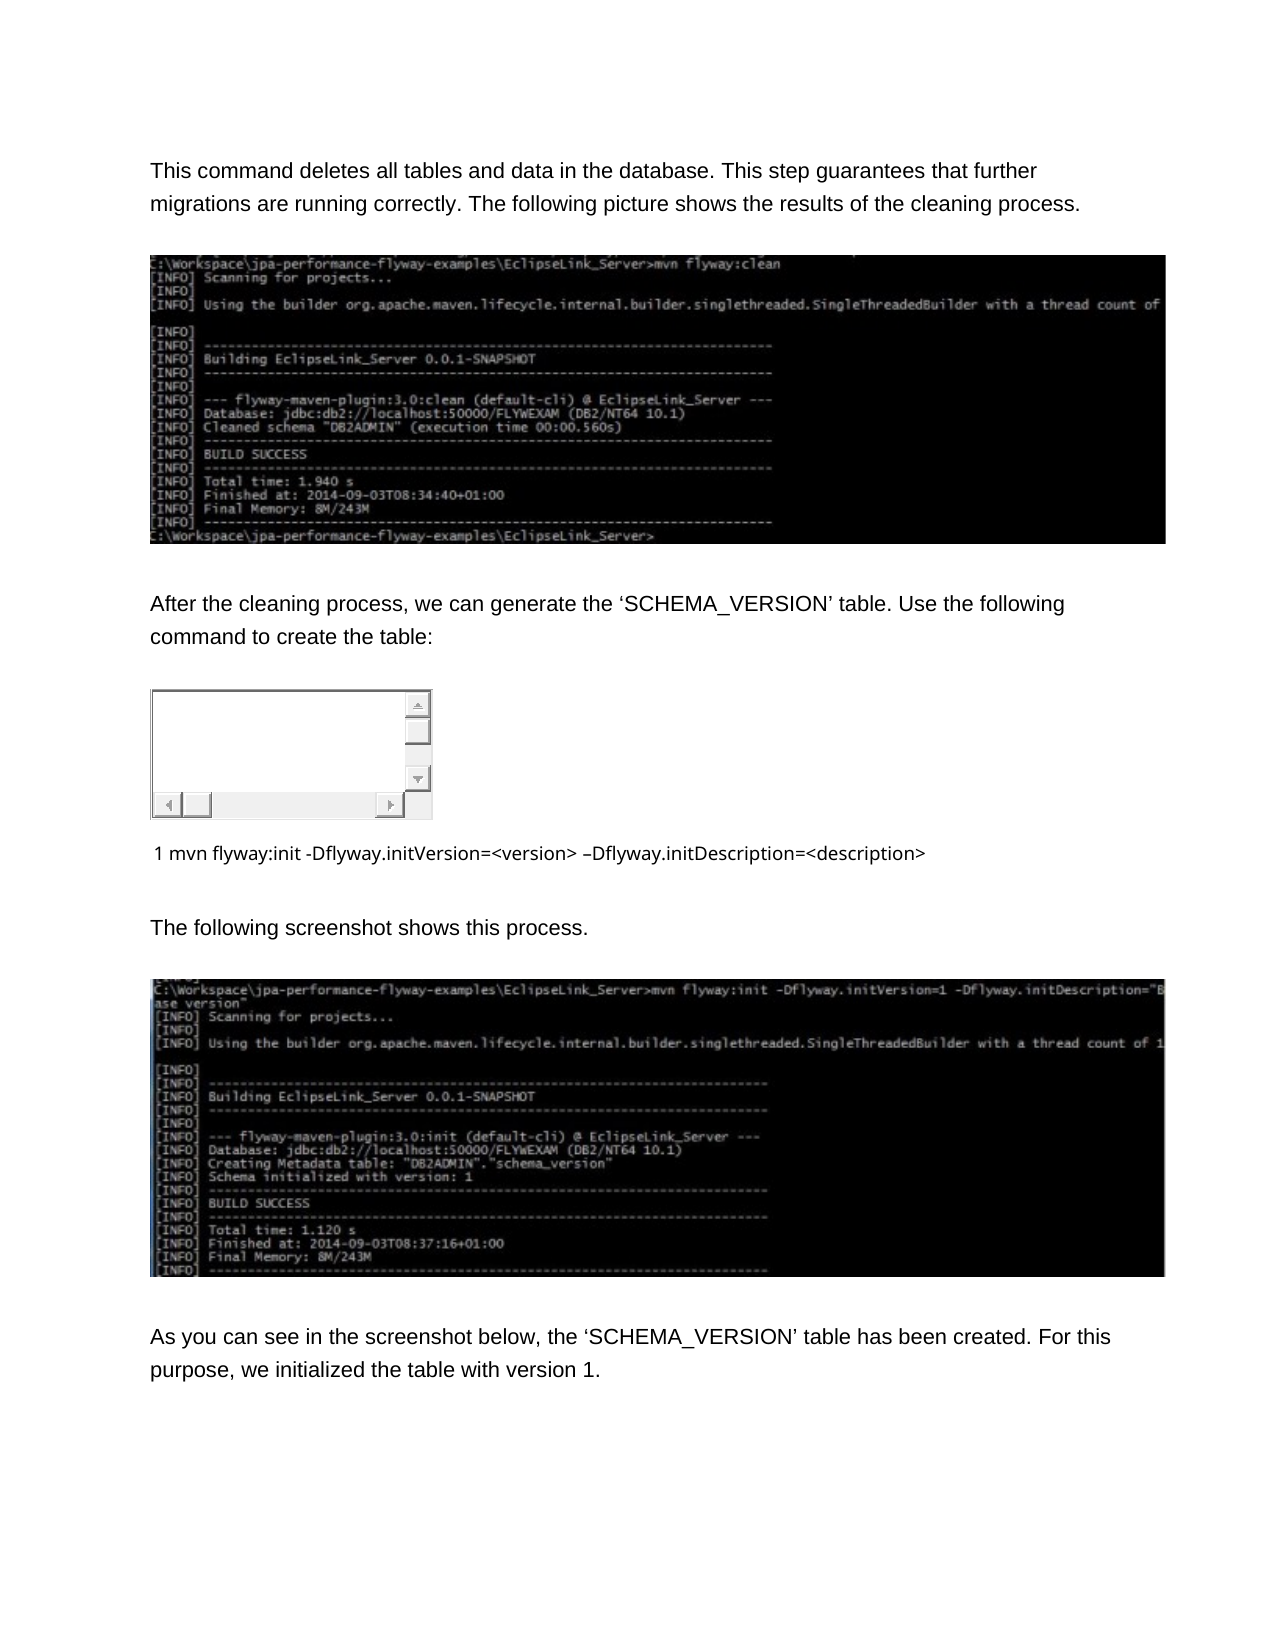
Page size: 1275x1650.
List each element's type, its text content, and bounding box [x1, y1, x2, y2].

text After the cleaning process, we can generate the ‘SCHEMA_VERSION’ table. Use the following command to create the table: [150, 583, 1125, 649]
picture [150, 979, 1166, 1277]
text This command deletes all tables and data in the database. This step guarantees that further migrations are running correctly. The following picture shows the results of the cleaning process. [150, 150, 1125, 216]
table_header mvn flyway:init -Dflyway.initVersion=<version> –Dflyway.initDescription=<description> [167, 838, 1125, 867]
text The following screenshot shows this process. [150, 907, 1125, 940]
picture [150, 255, 1166, 544]
text As you can see in the screenshot below, the ‘SCHEMA_VERSION’ table has been created. For this purpose, we initialized the table with version 1. [150, 1317, 1125, 1382]
table_header 1 [150, 838, 167, 867]
